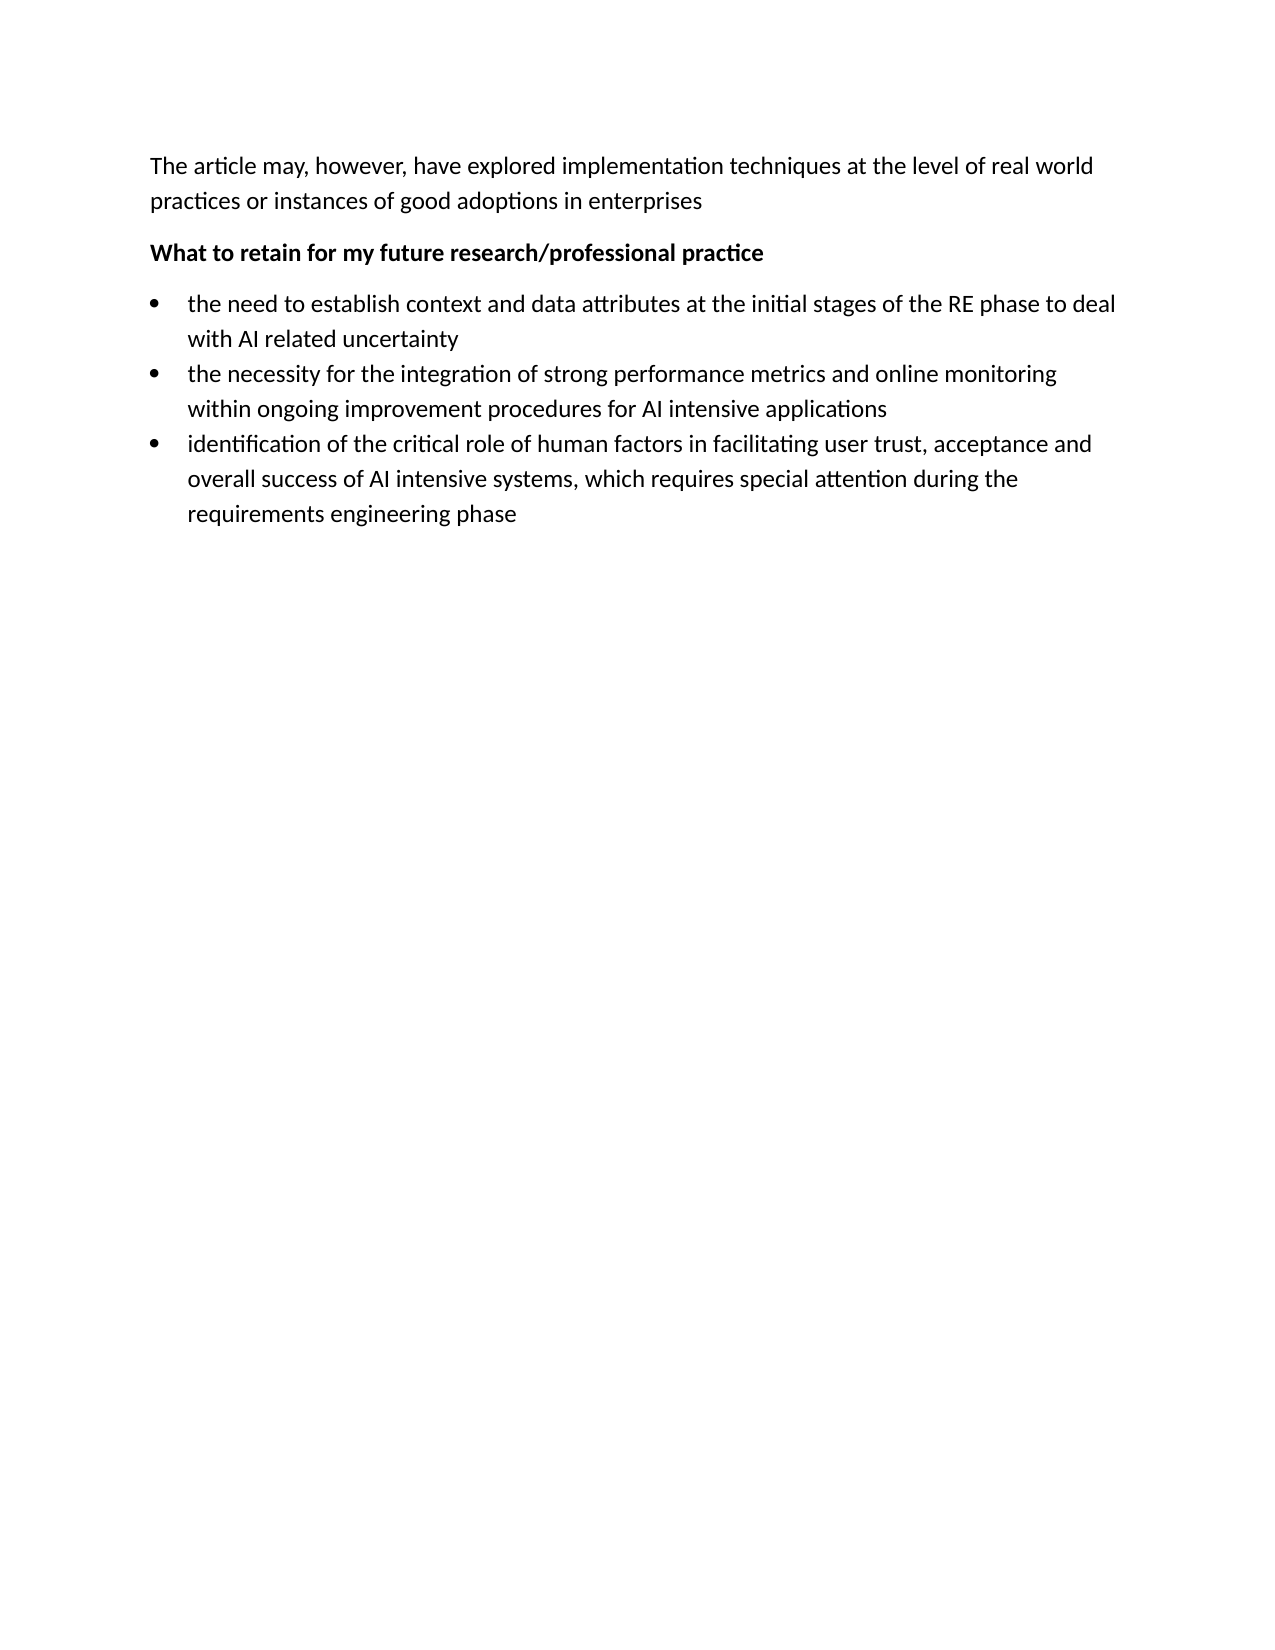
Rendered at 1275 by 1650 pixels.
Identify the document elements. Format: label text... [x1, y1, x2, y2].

text What to retain for my future research/professional practice [150, 237, 1125, 267]
list the need to establish context and data attributes at the initial stages of the RE phase to deal with AI related uncertainty [150, 288, 1125, 354]
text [150, 150, 1125, 216]
list identification of the critical role of human factors in facilitating user trust, acceptance and overall success of AI intensive systems, which requires special attention during the requirements engineering phase [150, 428, 1125, 529]
list the necessity for the integration of strong performance metrics and online monitoring within ongoing improvement procedures for AI intensive applications [150, 358, 1125, 424]
